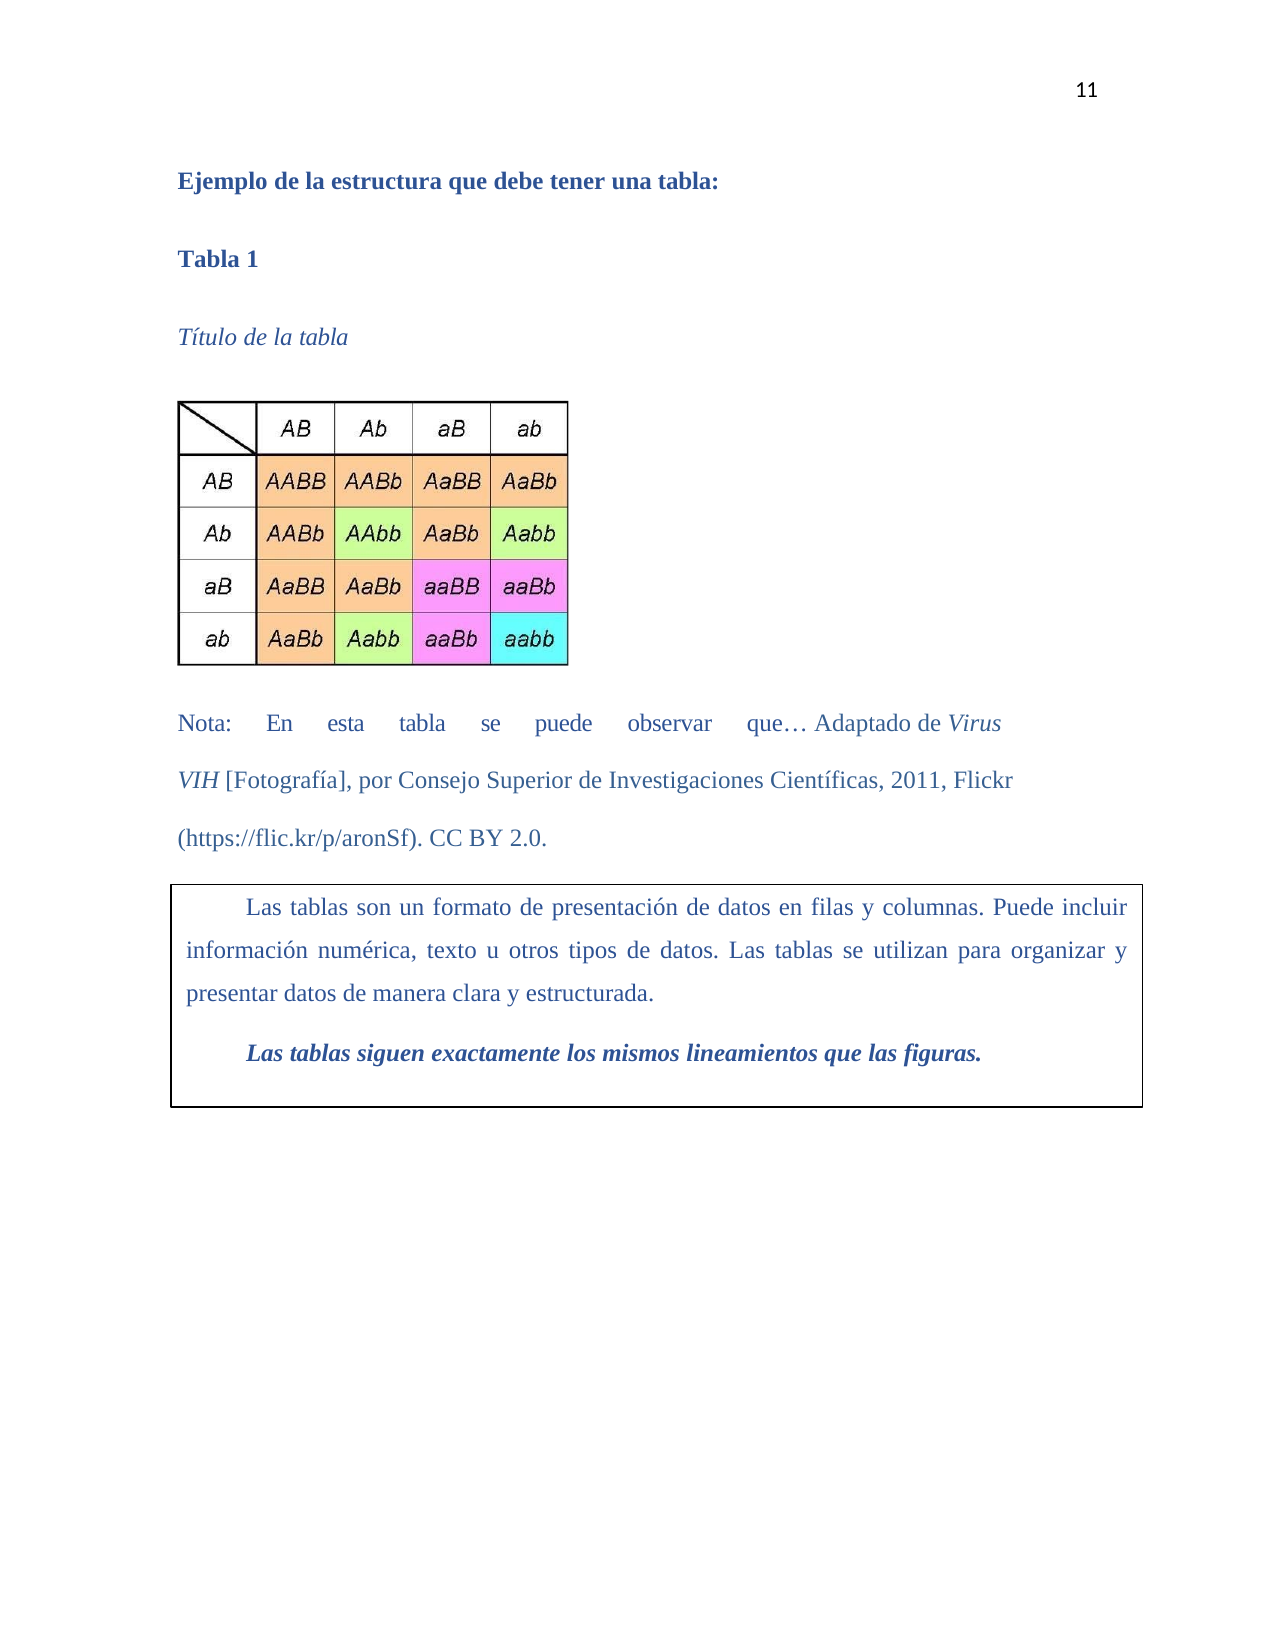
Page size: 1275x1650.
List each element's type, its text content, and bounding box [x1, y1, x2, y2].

text Tabla 1 [177, 244, 1200, 272]
text Ejemplo de la estructura que debe tener una tabla: [177, 166, 1200, 194]
text Nota: En esta tabla se puede observar que… Adaptado de Virus VIH [Fotografía], por Consejo Superior de Investigaciones Científicas, 2011, Flickr (https://flic.kr/p/aronSf). CC BY 2.0. [177, 708, 1048, 852]
picture [177, 400, 569, 666]
text Título de la tabla [177, 322, 1200, 351]
